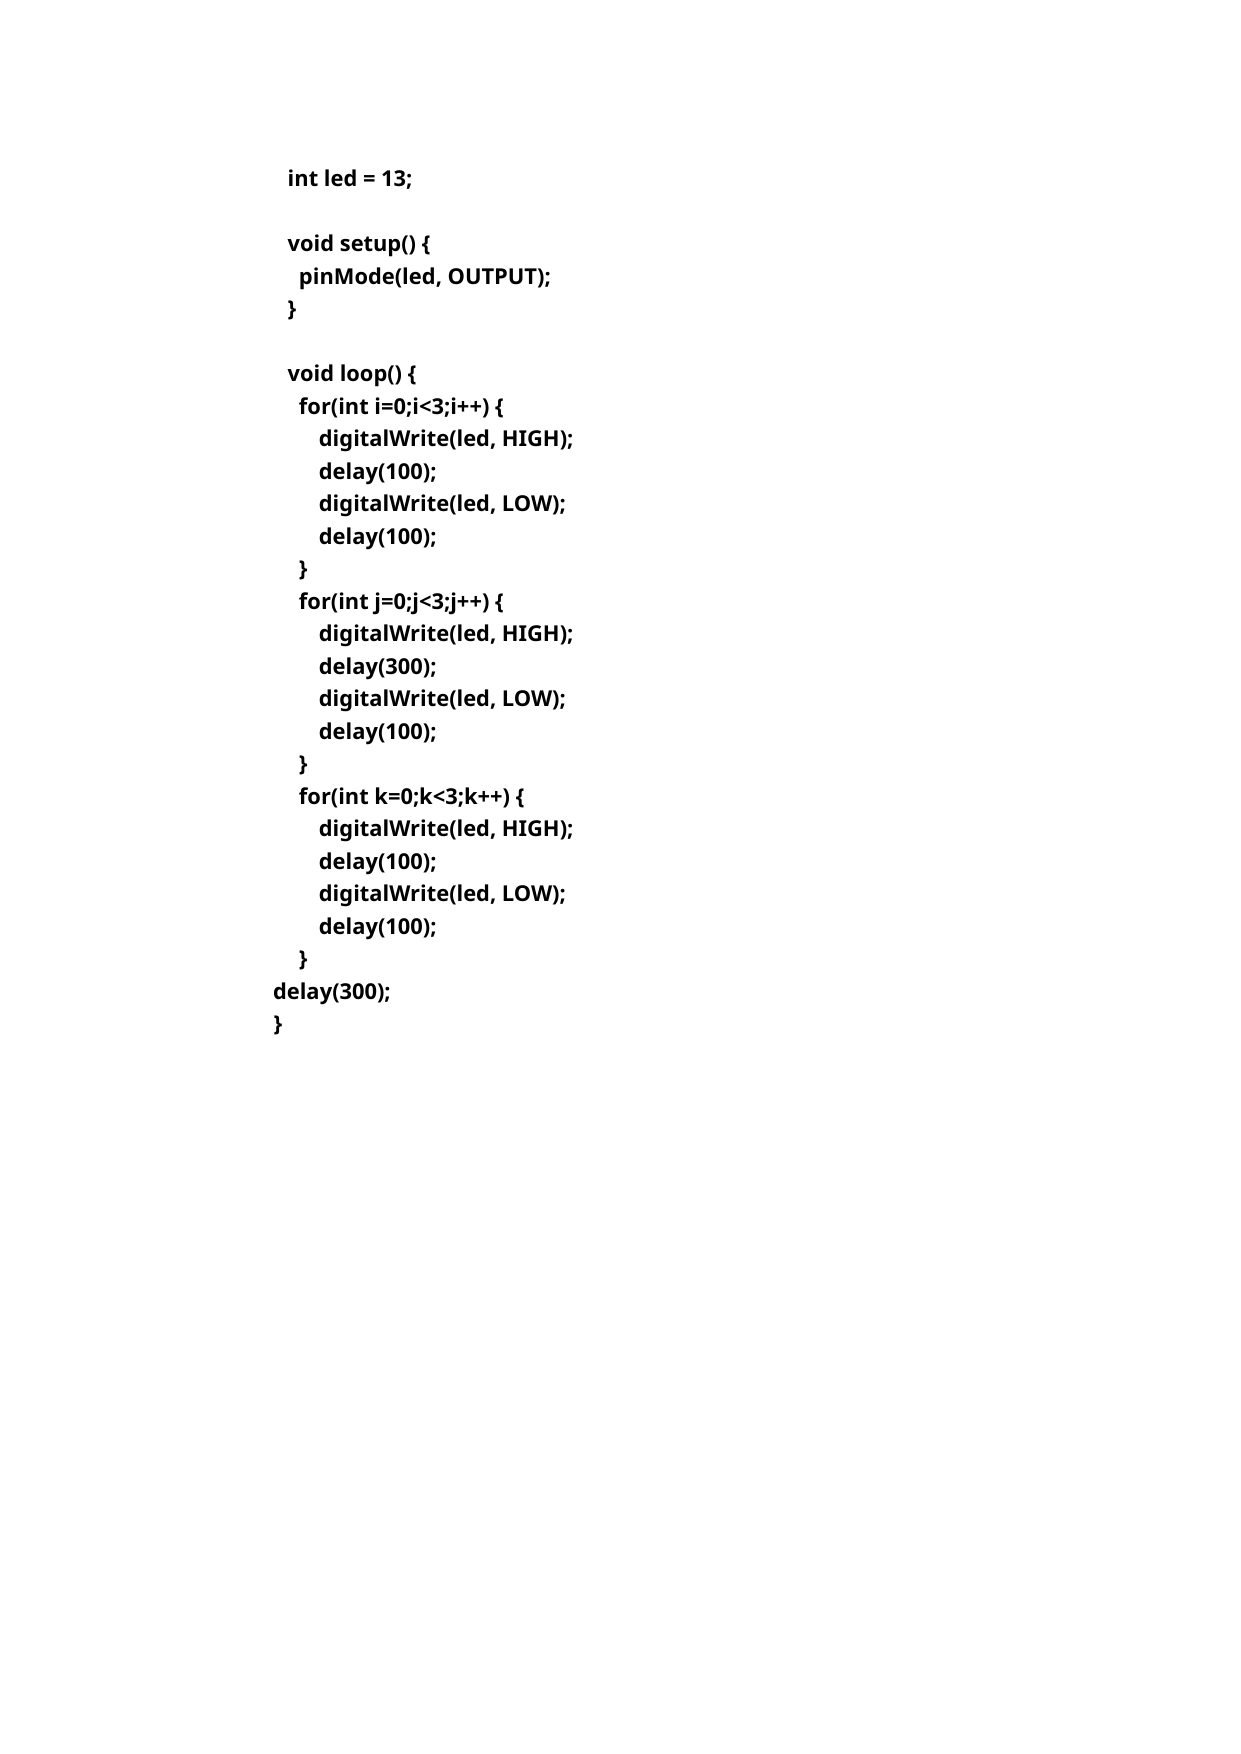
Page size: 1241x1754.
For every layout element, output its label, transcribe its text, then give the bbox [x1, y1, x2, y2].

text delay(100); [287, 844, 1053, 877]
text for(int j=0;j<3;j++) { [287, 584, 1053, 617]
text for(int k=0;k<3;k++) { [287, 779, 1053, 812]
text delay(300); [187, 974, 1053, 1007]
text digitalWrite(led, HIGH); [287, 422, 1053, 454]
text } [187, 1007, 1053, 1039]
text delay(100); [287, 909, 1053, 942]
text delay(100); [287, 454, 1053, 487]
text digitalWrite(led, HIGH); [287, 812, 1053, 844]
text delay(100); [287, 714, 1053, 747]
text void setup() { [287, 227, 1053, 259]
text digitalWrite(led, LOW); [287, 682, 1053, 714]
text } [287, 552, 1053, 584]
text for(int i=0;i<3;i++) { [287, 389, 1053, 422]
text digitalWrite(led, LOW); [287, 877, 1053, 909]
text int led = 13; [287, 162, 1053, 194]
text } [287, 292, 1053, 324]
text pinMode(led, OUTPUT); [287, 259, 1053, 292]
text } [287, 747, 1053, 779]
text digitalWrite(led, HIGH); [287, 617, 1053, 649]
text delay(300); [287, 649, 1053, 682]
text void loop() { [287, 357, 1053, 389]
text delay(100); [287, 519, 1053, 552]
text } [287, 942, 1053, 974]
text digitalWrite(led, LOW); [287, 487, 1053, 519]
